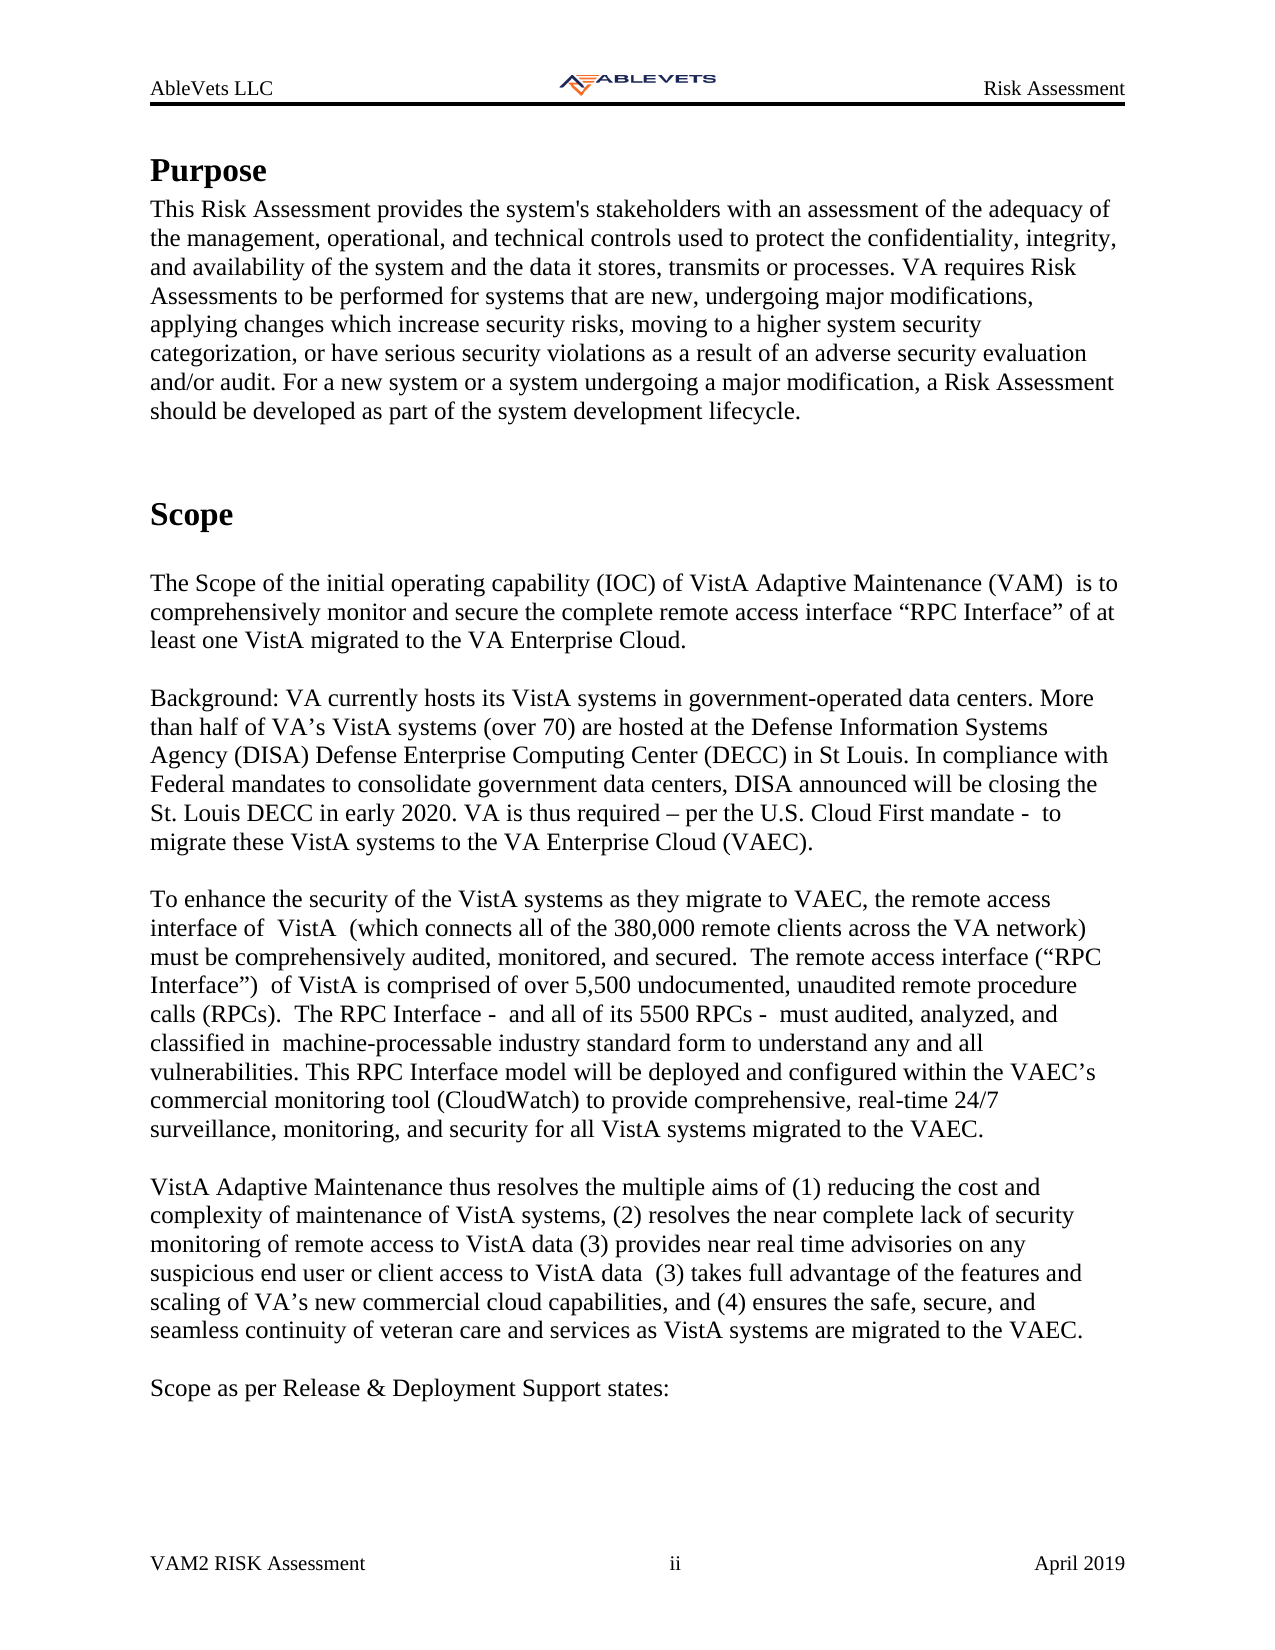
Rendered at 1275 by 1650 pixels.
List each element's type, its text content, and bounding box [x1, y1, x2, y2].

picture [559, 75, 716, 96]
subtitle Purpose [150, 150, 1125, 188]
text VistA Adaptive Maintenance thus resolves the multiple aims of (1) reducing the cost and complexity of maintenance of VistA systems, (2) resolves the near complete lack of security monitoring of remote access to VistA data (3) provides near real time advisories on any suspicious end user or client access to VistA data (3) takes full advantage of the features and scaling of VA’s new commercial cloud capabilities, and (4) ensures the safe, secure, and seamless continuity of veteran care and services as VistA systems are migrated to the VAEC. [150, 1172, 1125, 1344]
text The Scope of the initial operating capability (IOC) of VistA Adaptive Maintenance (VAM) is to comprehensively monitor and secure the complete remote access interface “RPC Interface” of at least one VistA migrated to the VA Enterprise Cloud. [150, 568, 1125, 654]
subtitle Scope [150, 494, 1125, 533]
text Scope as per Release & Deployment Support states: [150, 1373, 1125, 1402]
text This Risk Assessment provides the system's stakeholders with an assessment of the adequacy of the management, operational, and technical controls used to protect the confidentiality, integrity, and availability of the system and the data it stores, transmits or processes. VA requires Risk Assessments to be performed for systems that are new, undergoing major modifications, applying changes which increase security risks, moving to a higher system security categorization, or have serious security violations as a result of an adverse security evaluation and/or audit. For a new system or a system undergoing a major modification, a Risk Assessment should be developed as part of the system development lifecycle. [150, 194, 1125, 424]
text To enhance the security of the VistA systems as they migrate to VAEC, the remote access interface of VistA (which connects all of the 380,000 remote clients across the VA network) must be comprehensively audited, monitored, and secured. The remote access interface (“RPC Interface”) of VistA is comprised of over 5,500 undocumented, unaudited remote procedure calls (RPCs). The RPC Interface - and all of its 5500 RPCs - must audited, analyzed, and classified in machine-processable industry standard form to understand any and all vulnerabilities. This RPC Interface model will be deployed and configured within the VAEC’s commercial monitoring tool (CloudWatch) to provide comprehensive, real-time 24/7 surveillance, monitoring, and security for all VistA systems migrated to the VAEC. [150, 884, 1125, 1143]
text Background: VA currently hosts its VistA systems in government-operated data centers. More than half of VA’s VistA systems (over 70) are hosted at the Defense Information Systems Agency (DISA) Defense Enterprise Computing Center (DECC) in St Louis. In compliance with Federal mandates to consolidate government data centers, DISA announced will be closing the St. Louis DECC in early 2020. VA is thus required – per the U.S. Cloud First mandate - to migrate these VistA systems to the VA Enterprise Cloud (VAEC). [150, 683, 1125, 855]
